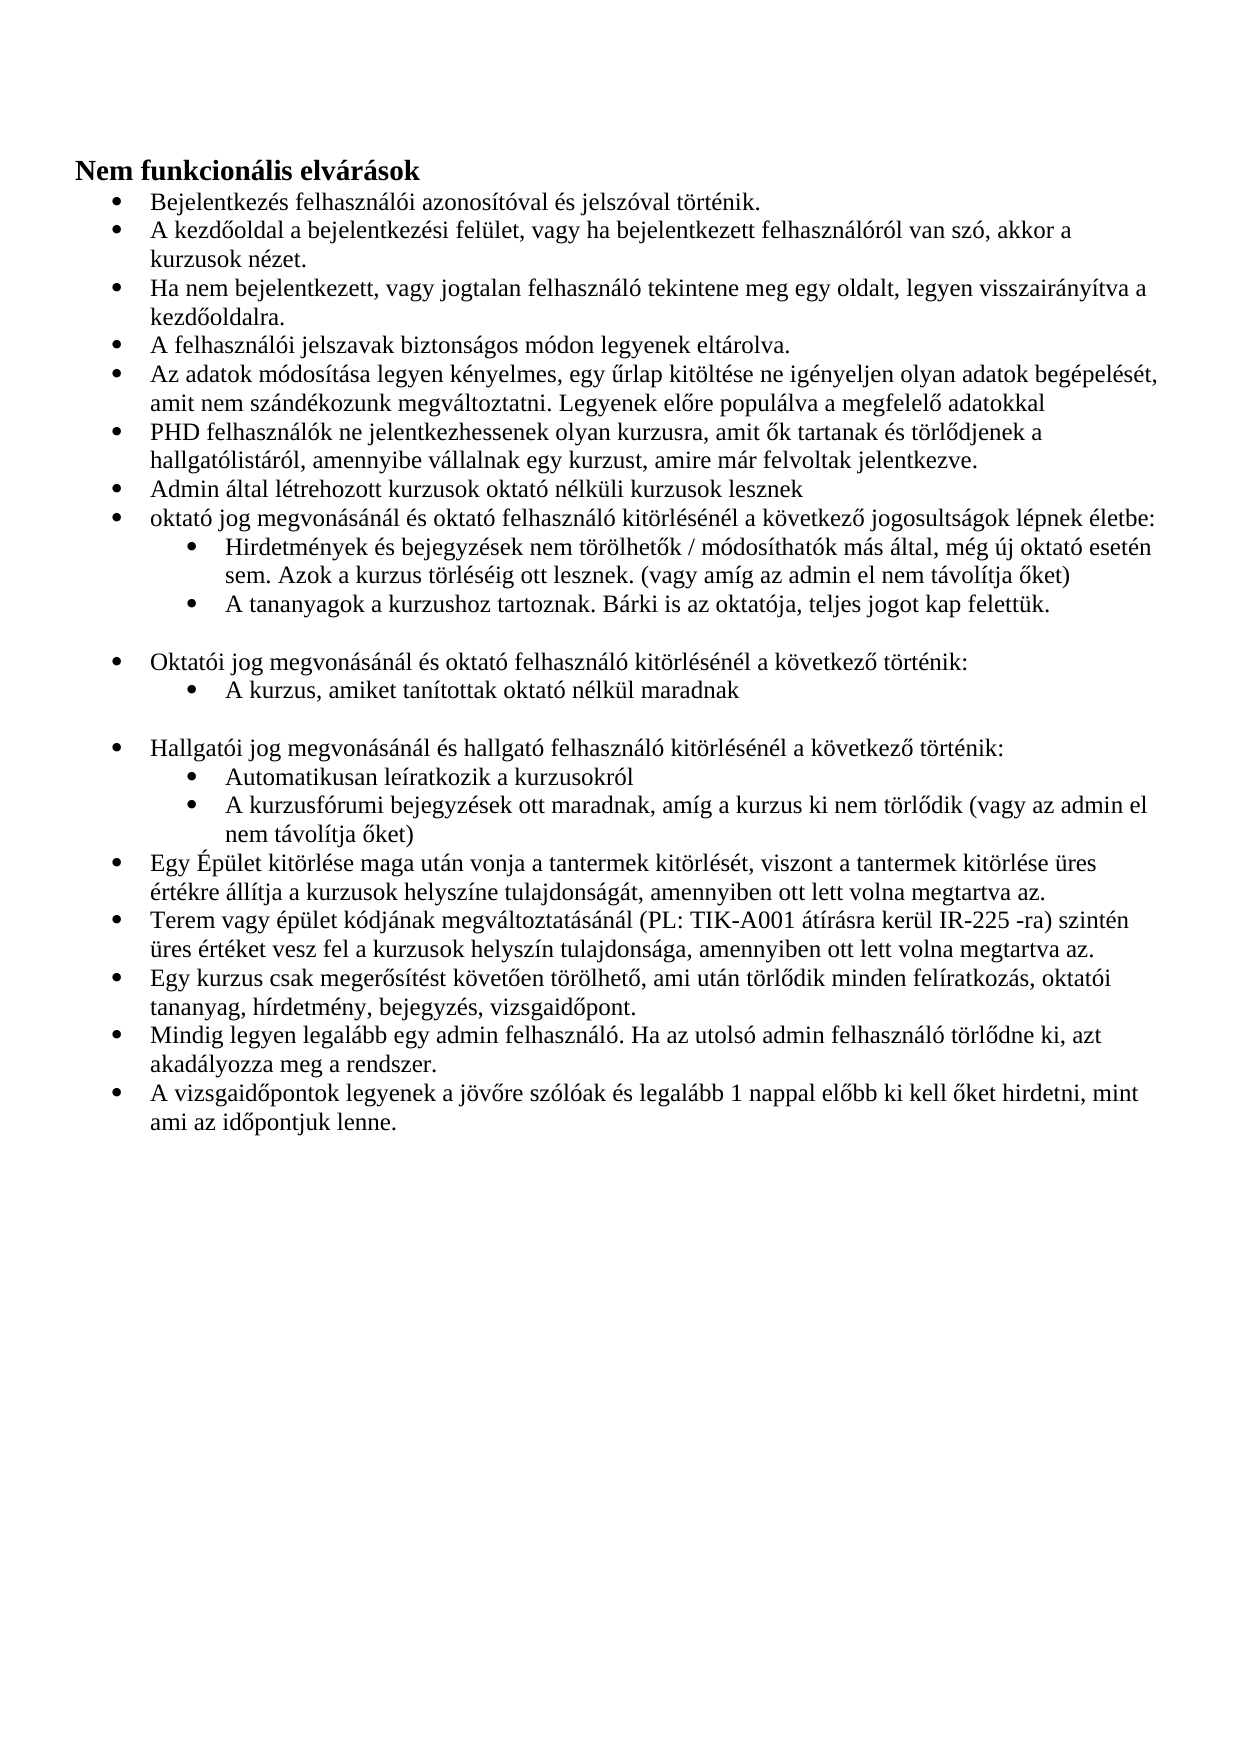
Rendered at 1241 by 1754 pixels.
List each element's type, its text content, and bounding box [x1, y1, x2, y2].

list Mindig legyen legalább egy admin felhasználó. Ha az utolsó admin felhasználó törlődne ki, azt akadályozza meg a rendszer. [112, 1021, 1165, 1078]
list A tananyagok a kurzushoz tartoznak. Bárki is az oktatója, teljes jogot kap felettük. [187, 589, 1165, 618]
list A kurzus, amiket tanítottak oktató nélkül maradnak [187, 676, 1165, 704]
list Oktatói jog megvonásánál és oktató felhasználó kitörlésénél a következő történik: [112, 647, 1165, 676]
list oktató jog megvonásánál és oktató felhasználó kitörlésénél a következő jogosultságok lépnek életbe: [112, 503, 1165, 532]
list Automatikusan leíratkozik a kurzusokról [187, 762, 1165, 791]
list Bejelentkezés felhasználói azonosítóval és jelszóval történik. [112, 187, 1165, 216]
list Terem vagy épület kódjának megváltoztatásánál (PL: TIK-A001 átírásra kerül IR-225 -ra) szintén üres értéket vesz fel a kurzusok helyszín tulajdonsága, amennyiben ott lett volna megtartva az. [112, 906, 1165, 963]
list Egy kurzus csak megerősítést követően törölhető, ami után törlődik minden felíratkozás, oktatói tananyag, hírdetmény, bejegyzés, vizsgaidőpont. [112, 963, 1165, 1021]
list Ha nem bejelentkezett, vagy jogtalan felhasználó tekintene meg egy oldalt, legyen visszairányítva a kezdőoldalra. [112, 273, 1165, 331]
list PHD felhasználók ne jelentkezhessenek olyan kurzusra, amit ők tartanak és törlődjenek a hallgatólistáról, amennyibe vállalnak egy kurzust, amire már felvoltak jelentkezve. [112, 417, 1165, 474]
list Hallgatói jog megvonásánál és hallgató felhasználó kitörlésénél a következő történik: [112, 733, 1165, 762]
list A kurzusfórumi bejegyzések ott maradnak, amíg a kurzus ki nem törlődik (vagy az admin el nem távolítja őket) [187, 791, 1165, 848]
list A vizsgaidőpontok legyenek a jövőre szólóak és legalább 1 nappal előbb ki kell őket hirdetni, mint ami az időpontjuk lenne. [112, 1078, 1165, 1136]
list Hirdetmények és bejegyzések nem törölhetők / módosíthatók más által, még új oktató esetén sem. Azok a kurzus törléséig ott lesznek. (vagy amíg az admin el nem távolítja őket) [187, 532, 1165, 589]
subtitle Nem funkcionális elvárások [75, 153, 1165, 187]
list Az adatok módosítása legyen kényelmes, egy űrlap kitöltése ne igényeljen olyan adatok begépelését, amit nem szándékozunk megváltoztatni. Legyenek előre populálva a megfelelő adatokkal [112, 359, 1165, 417]
list Egy Épület kitörlése maga után vonja a tantermek kitörlését, viszont a tantermek kitörlése üres értékre állítja a kurzusok helyszíne tulajdonságát, amennyiben ott lett volna megtartva az. [112, 848, 1165, 906]
list Admin által létrehozott kurzusok oktató nélküli kurzusok lesznek [112, 474, 1165, 503]
list A felhasználói jelszavak biztonságos módon legyenek eltárolva. [112, 331, 1165, 359]
list A kezdőoldal a bejelentkezési felület, vagy ha bejelentkezett felhasználóról van szó, akkor a kurzusok nézet. [112, 216, 1165, 273]
